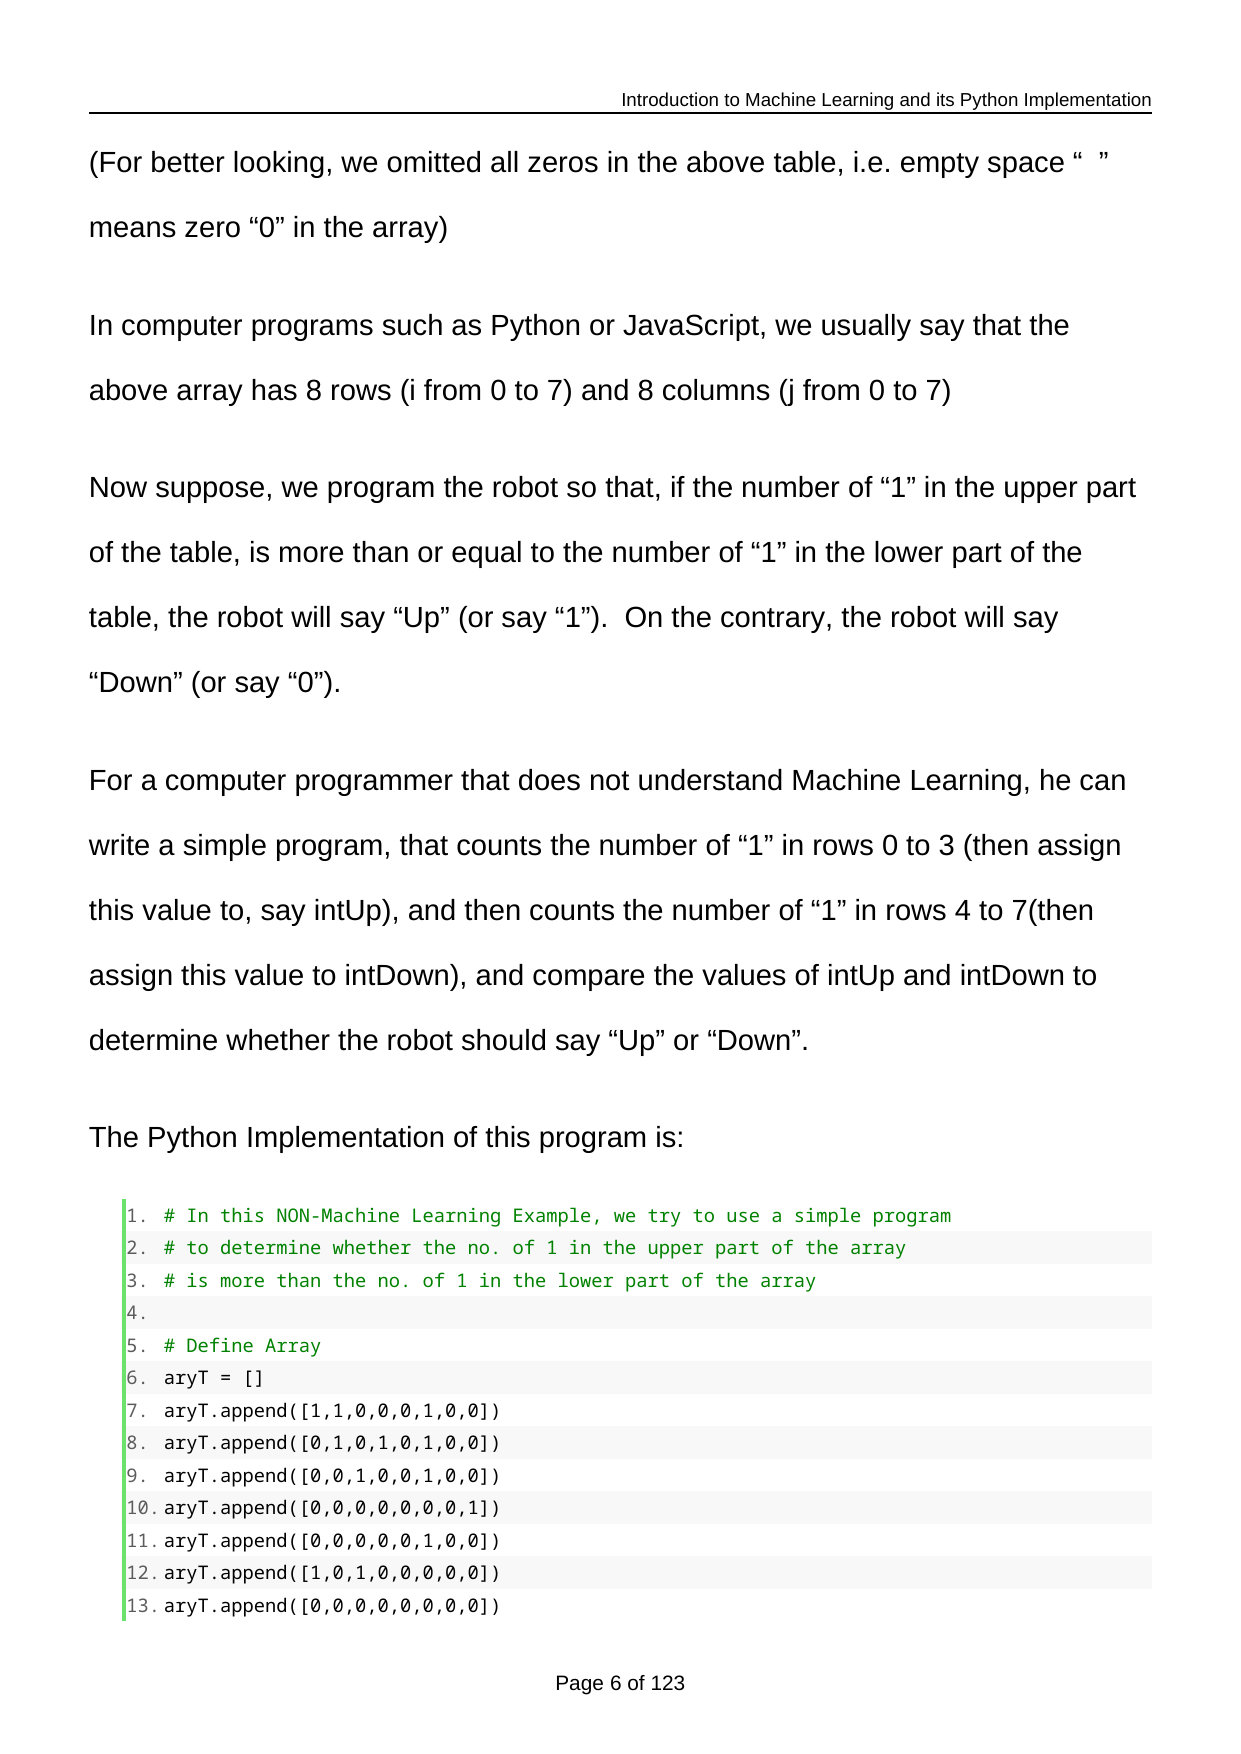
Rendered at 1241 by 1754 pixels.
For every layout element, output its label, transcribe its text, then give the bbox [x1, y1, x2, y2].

list # is more than the no. of 1 in the lower part of the array [126, 1264, 1152, 1296]
list # In this NON-Machine Learning Example, we try to use a simple program [126, 1199, 1152, 1231]
list aryT = [] [126, 1361, 1152, 1394]
list aryT.append([0,0,0,0,0,0,0,1]) [126, 1491, 1152, 1524]
list aryT.append([0,0,0,0,0,1,0,0]) [126, 1524, 1152, 1556]
text The Python Implementation of this program is: [89, 1104, 1152, 1169]
list # Define Array [126, 1329, 1152, 1361]
list aryT.append([0,1,0,1,0,1,0,0]) [126, 1426, 1152, 1459]
text For a computer programmer that does not understand Machine Learning, he can write a simple program, that counts the number of “1” in rows 0 to 3 (then assign this value to, say intUp), and then counts the number of “1” in rows 4 to 7(then assign this value to intDown), and compare the values of intUp and intDown to determine whether the robot should say “Up” or “Down”. [89, 747, 1152, 1072]
list # to determine whether the no. of 1 in the upper part of the array [126, 1231, 1152, 1264]
text In computer programs such as Python or JavaScript, we usually say that the above array has 8 rows (i from 0 to 7) and 8 columns (j from 0 to 7) [89, 292, 1152, 422]
list aryT.append([1,1,0,0,0,1,0,0]) [126, 1394, 1152, 1426]
list aryT.append([0,0,0,0,0,0,0,0]) [126, 1589, 1152, 1621]
text Now suppose, we program the robot so that, if the number of “1” in the upper part of the table, is more than or equal to the number of “1” in the lower part of the table, the robot will say “Up” (or say “1”). On the contrary, the robot will say “Down” (or say “0”). [89, 454, 1152, 714]
list aryT.append([0,0,1,0,0,1,0,0]) [126, 1459, 1152, 1491]
text (For better looking, we omitted all zeros in the above table, i.e. empty space “ ” means zero “0” in the array) [89, 129, 1152, 259]
list aryT.append([1,0,1,0,0,0,0,0]) [126, 1556, 1152, 1589]
